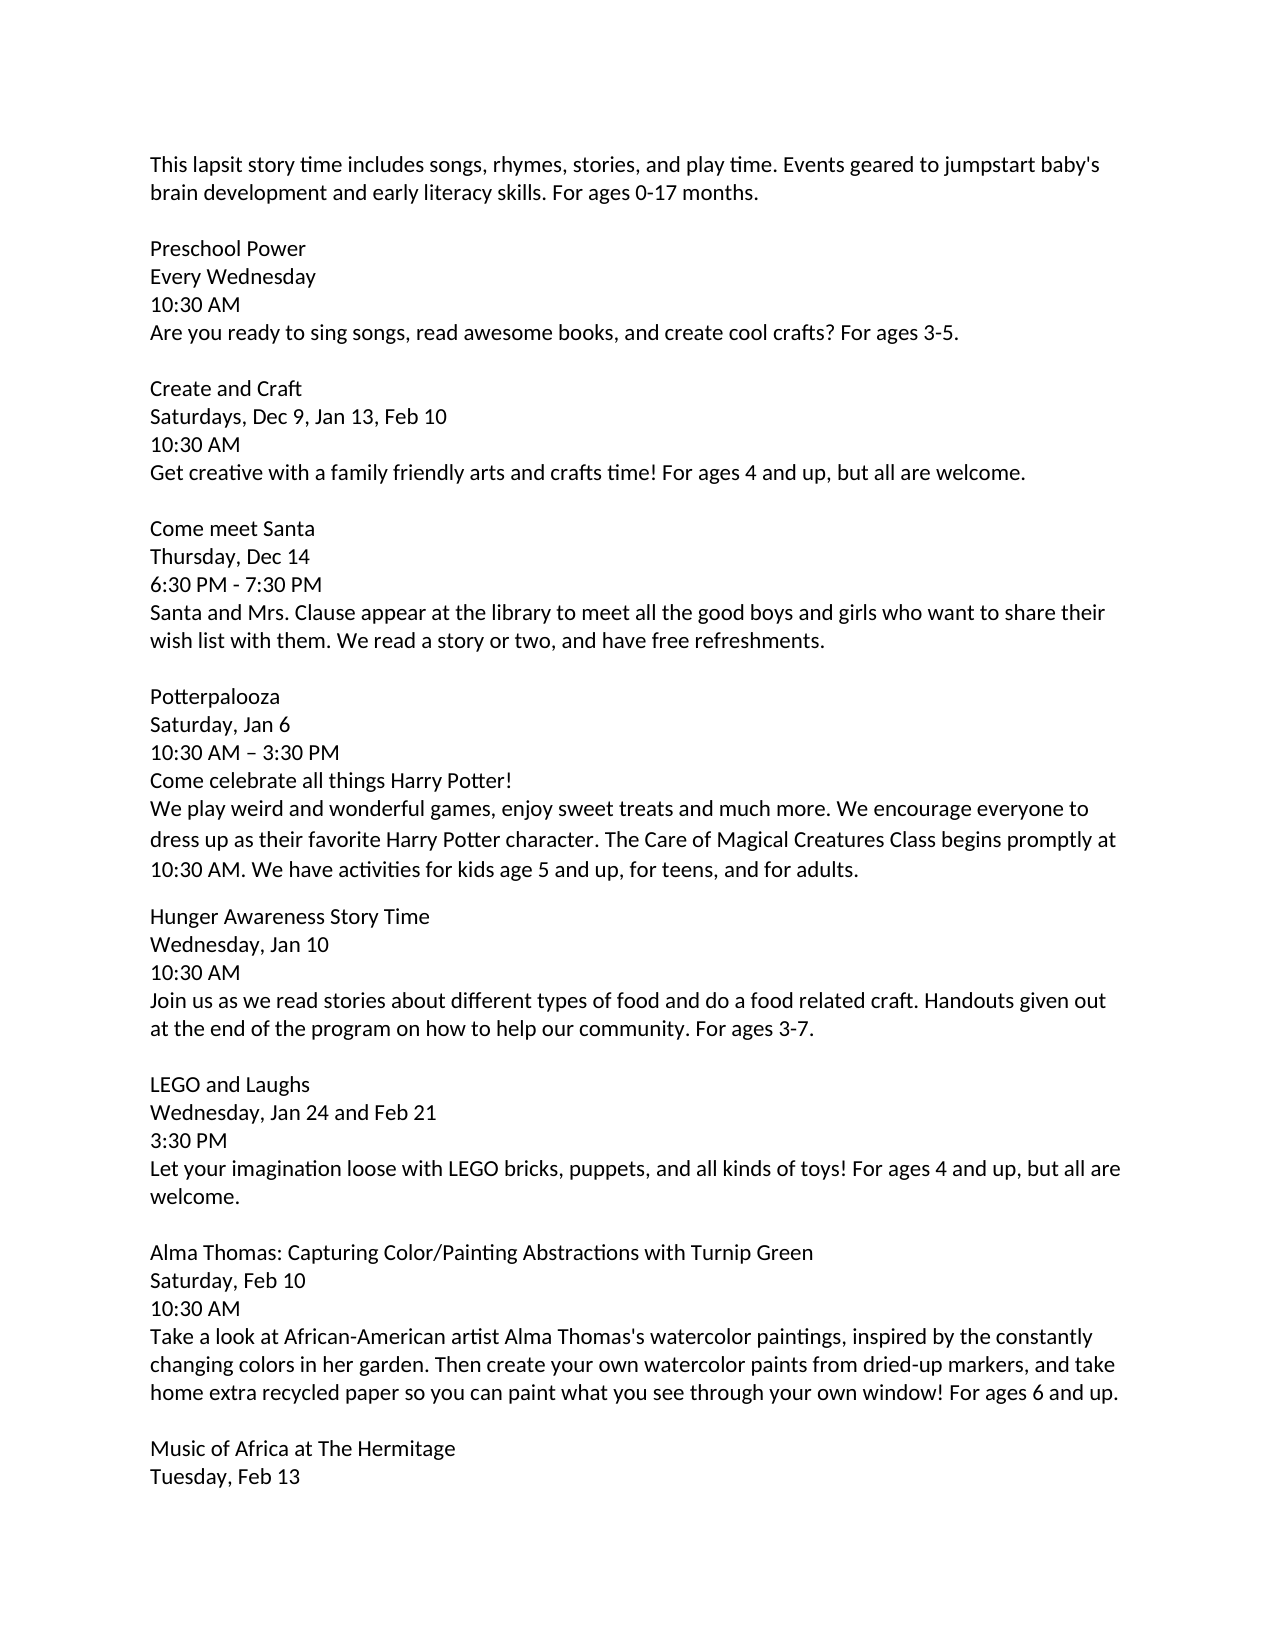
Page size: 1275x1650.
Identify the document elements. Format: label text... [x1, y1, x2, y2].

text We play weird and wonderful games, enjoy sweet treats and much more. We encourage everyone to dress up as their favorite Harry Potter character. The Care of Magical Creatures Class begins promptly at 10:30 AM. We have activities for kids age 5 and up, for teens, and for adults. [150, 794, 1125, 883]
text Saturday, Jan 6 [150, 710, 1125, 738]
text Are you ready to sing songs, read awesome books, and create cool crafts? For ages 3-5. [150, 318, 1125, 346]
text Wednesday, Jan 10 [150, 930, 1125, 958]
text 6:30 PM - 7:30 PM [150, 570, 1125, 598]
text Potterpalooza [150, 682, 1125, 710]
text Santa and Mrs. Clause appear at the library to meet all the good boys and girls who want to share their wish list with them. We read a story or two, and have free refreshments. [150, 598, 1125, 654]
text Alma Thomas: Capturing Color/Painting Abstractions with Turnip Green [150, 1238, 1125, 1266]
text This lapsit story time includes songs, rhymes, stories, and play time. Events geared to jumpstart baby's brain development and early literacy skills. For ages 0-17 months. [150, 150, 1125, 206]
text 10:30 AM – 3:30 PM [150, 738, 1125, 766]
text Let your imagination loose with LEGO bricks, puppets, and all kinds of toys! For ages 4 and up, but all are welcome. [150, 1154, 1125, 1210]
text LEGO and Laughs [150, 1070, 1125, 1098]
text 10:30 AM [150, 430, 1125, 458]
text Music of Africa at The Hermitage [150, 1434, 1125, 1462]
text Saturday, Feb 10 [150, 1266, 1125, 1294]
text Hunger Awareness Story Time [150, 902, 1125, 930]
text Come celebrate all things Harry Potter! [150, 766, 1125, 794]
text Wednesday, Jan 24 and Feb 21 [150, 1098, 1125, 1126]
text 10:30 AM [150, 958, 1125, 986]
text 10:30 AM [150, 1294, 1125, 1322]
text Saturdays, Dec 9, Jan 13, Feb 10 [150, 402, 1125, 430]
text Come meet Santa [150, 514, 1125, 542]
text Join us as we read stories about different types of food and do a food related craft. Handouts given out at the end of the program on how to help our community. For ages 3-7. [150, 986, 1125, 1042]
text 10:30 AM [150, 290, 1125, 318]
text Create and Craft [150, 374, 1125, 402]
text Preschool Power [150, 234, 1125, 262]
text Every Wednesday [150, 262, 1125, 290]
text Thursday, Dec 14 [150, 542, 1125, 570]
text Tuesday, Feb 13 [150, 1462, 1125, 1490]
text Get creative with a family friendly arts and crafts time! For ages 4 and up, but all are welcome. [150, 458, 1125, 486]
text 3:30 PM [150, 1126, 1125, 1154]
